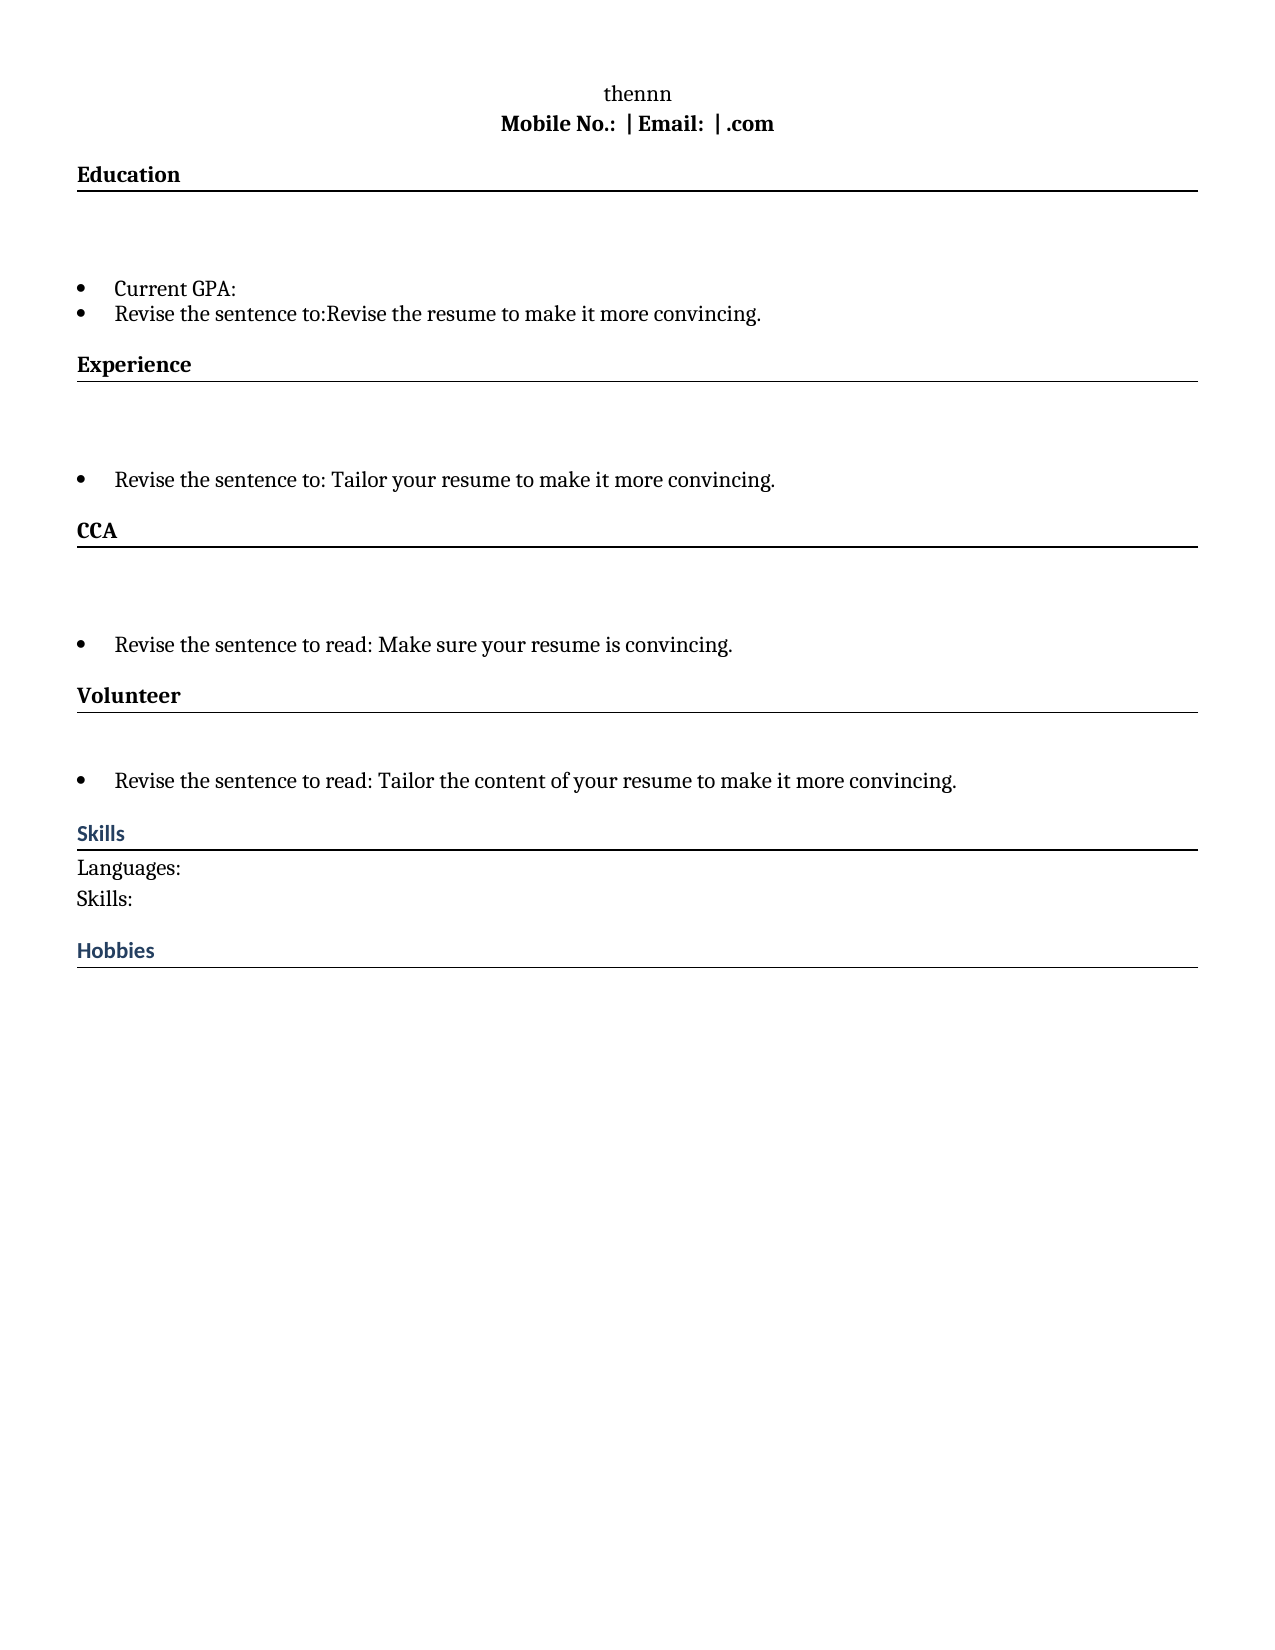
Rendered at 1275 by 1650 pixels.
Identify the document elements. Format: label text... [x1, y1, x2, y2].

text Languages: Skills: [77, 855, 1198, 912]
list Revise the sentence to read: Tailor the content of your resume to make it more convincing. [77, 768, 1198, 794]
list Revise the sentence to read: Make sure your resume is convincing. [77, 632, 1198, 658]
text thennn Mobile No.: | Email: | .com [77, 81, 1198, 137]
subtitle Skills [77, 819, 1198, 849]
text CCA [77, 518, 1198, 546]
subtitle Hobbies [77, 936, 1198, 967]
text Experience [77, 352, 1198, 381]
list Revise the sentence to:Revise the resume to make it more convincing. [77, 301, 1198, 327]
list Revise the sentence to: Tailor your resume to make it more convincing. [77, 467, 1198, 493]
text Education [77, 162, 1198, 190]
text Volunteer [77, 683, 1198, 712]
list Current GPA: [77, 276, 1198, 301]
